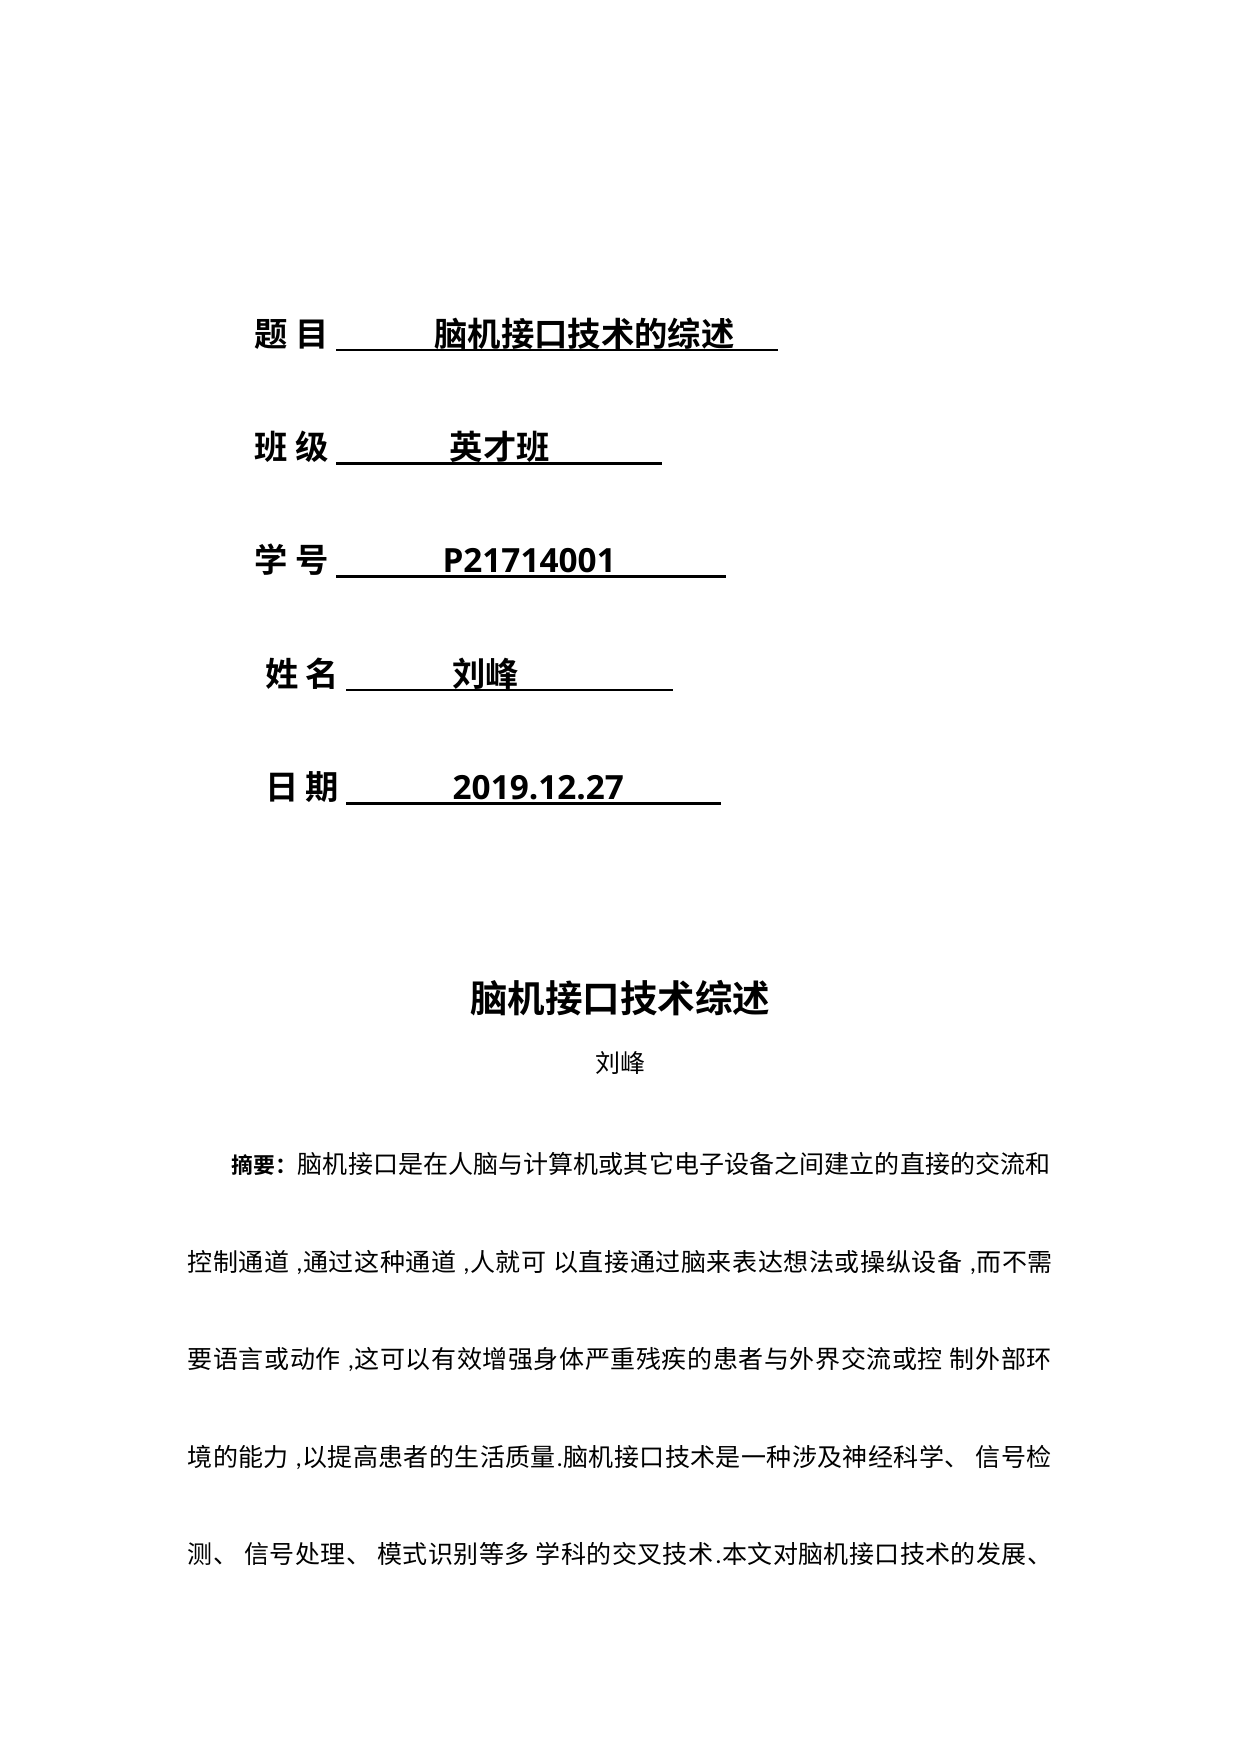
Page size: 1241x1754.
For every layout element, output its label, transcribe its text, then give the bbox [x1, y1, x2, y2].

text 题 目 脑机接口技术的综述---- [187, 299, 1053, 364]
text 刘峰 [187, 1029, 1053, 1094]
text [187, 1130, 1053, 1585]
text 学 号 P21714001 --- [187, 526, 1053, 591]
text 日 期 2019.12.27 - [231, 753, 1053, 818]
text 姓 名 刘峰 -------- [231, 639, 1053, 704]
text 班 级 英才班 -- [187, 413, 1053, 478]
text 脑机接口技术综述 [187, 964, 1053, 1029]
